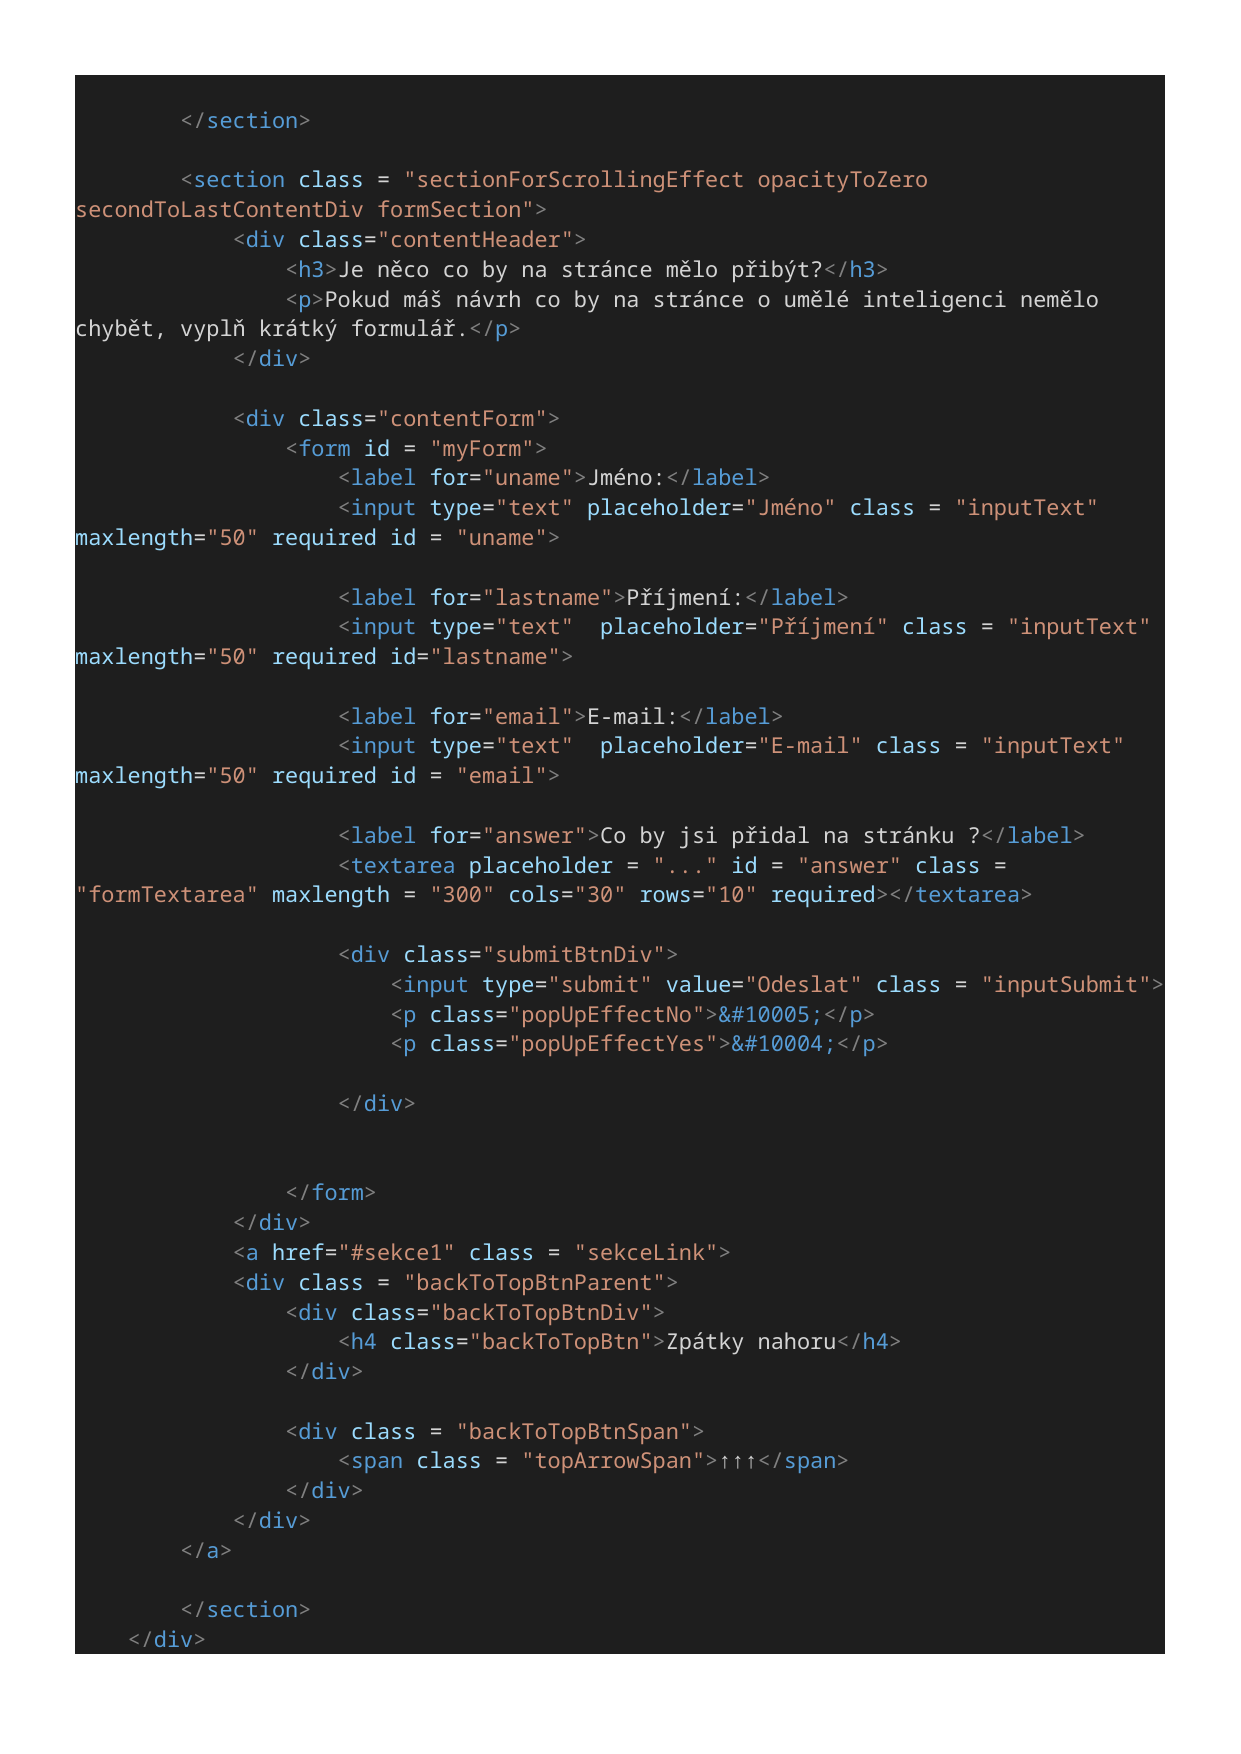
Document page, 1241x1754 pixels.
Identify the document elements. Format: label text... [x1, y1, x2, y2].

text <p class="popUpEffectYes">&#10004;</p> [75, 1028, 1165, 1058]
text <div class="contentHeader"> [75, 224, 1165, 254]
text <p>Pokud máš návrh co by na stránce o umělé inteligenci nemělo chybět, vyplň krátký formulář.</p> [75, 283, 1165, 343]
text </div> [75, 343, 1165, 373]
text <section class = "sectionForScrollingEffect opacityToZero secondToLastContentDiv formSection"> [75, 164, 1165, 224]
text <p class="popUpEffectNo">&#10005;</p> [75, 998, 1165, 1028]
text </div> [75, 1207, 1165, 1237]
text <span class = "topArrowSpan">↑↑↑</span> [75, 1445, 1165, 1475]
text </section> [75, 105, 1165, 134]
text <div class="submitBtnDiv"> [75, 939, 1165, 969]
text <h4 class="backToTopBtn">Zpátky nahoru</h4> [75, 1326, 1165, 1356]
text <a href="#sekce1" class = "sekceLink"> [75, 1237, 1165, 1267]
text <label for="lastname">Příjmení:</label> [75, 581, 1165, 611]
text <input type="text" placeholder="Příjmení" class = "inputText" maxlength="50" required id="lastname"> [75, 611, 1165, 671]
text <div class="backToTopBtnDiv"> [75, 1296, 1165, 1326]
text <input type="text" placeholder="E-mail" class = "inputText" maxlength="50" required id = "email"> [75, 730, 1165, 790]
text </a> [75, 1535, 1165, 1564]
text </form> [75, 1177, 1165, 1207]
text </div> [75, 1475, 1165, 1505]
text <form id = "myForm"> [75, 432, 1165, 462]
text </div> [75, 1624, 1165, 1654]
text <input type="submit" value="Odeslat" class = "inputSubmit"> [75, 969, 1165, 998]
text <div class = "backToTopBtnParent"> [75, 1267, 1165, 1296]
text <h3>Je něco co by na stránce mělo přibýt?</h3> [75, 254, 1165, 283]
text <div class = "backToTopBtnSpan"> [75, 1416, 1165, 1445]
text </section> [75, 1594, 1165, 1624]
text <label for="uname">Jméno:</label> [75, 462, 1165, 492]
text </div> [75, 1088, 1165, 1118]
text <label for="email">E-mail:</label> [75, 701, 1165, 730]
text <input type="text" placeholder="Jméno" class = "inputText" maxlength="50" required id = "uname"> [75, 492, 1165, 552]
text <label for="answer">Co by jsi přidal na stránku ?</label> [75, 820, 1165, 849]
text </div> [75, 1356, 1165, 1386]
text </div> [75, 1505, 1165, 1535]
text <textarea placeholder = "..." id = "answer" class = "formTextarea" maxlength = "300" cols="30" rows="10" required></textarea> [75, 849, 1165, 909]
text <div class="contentForm"> [75, 403, 1165, 432]
